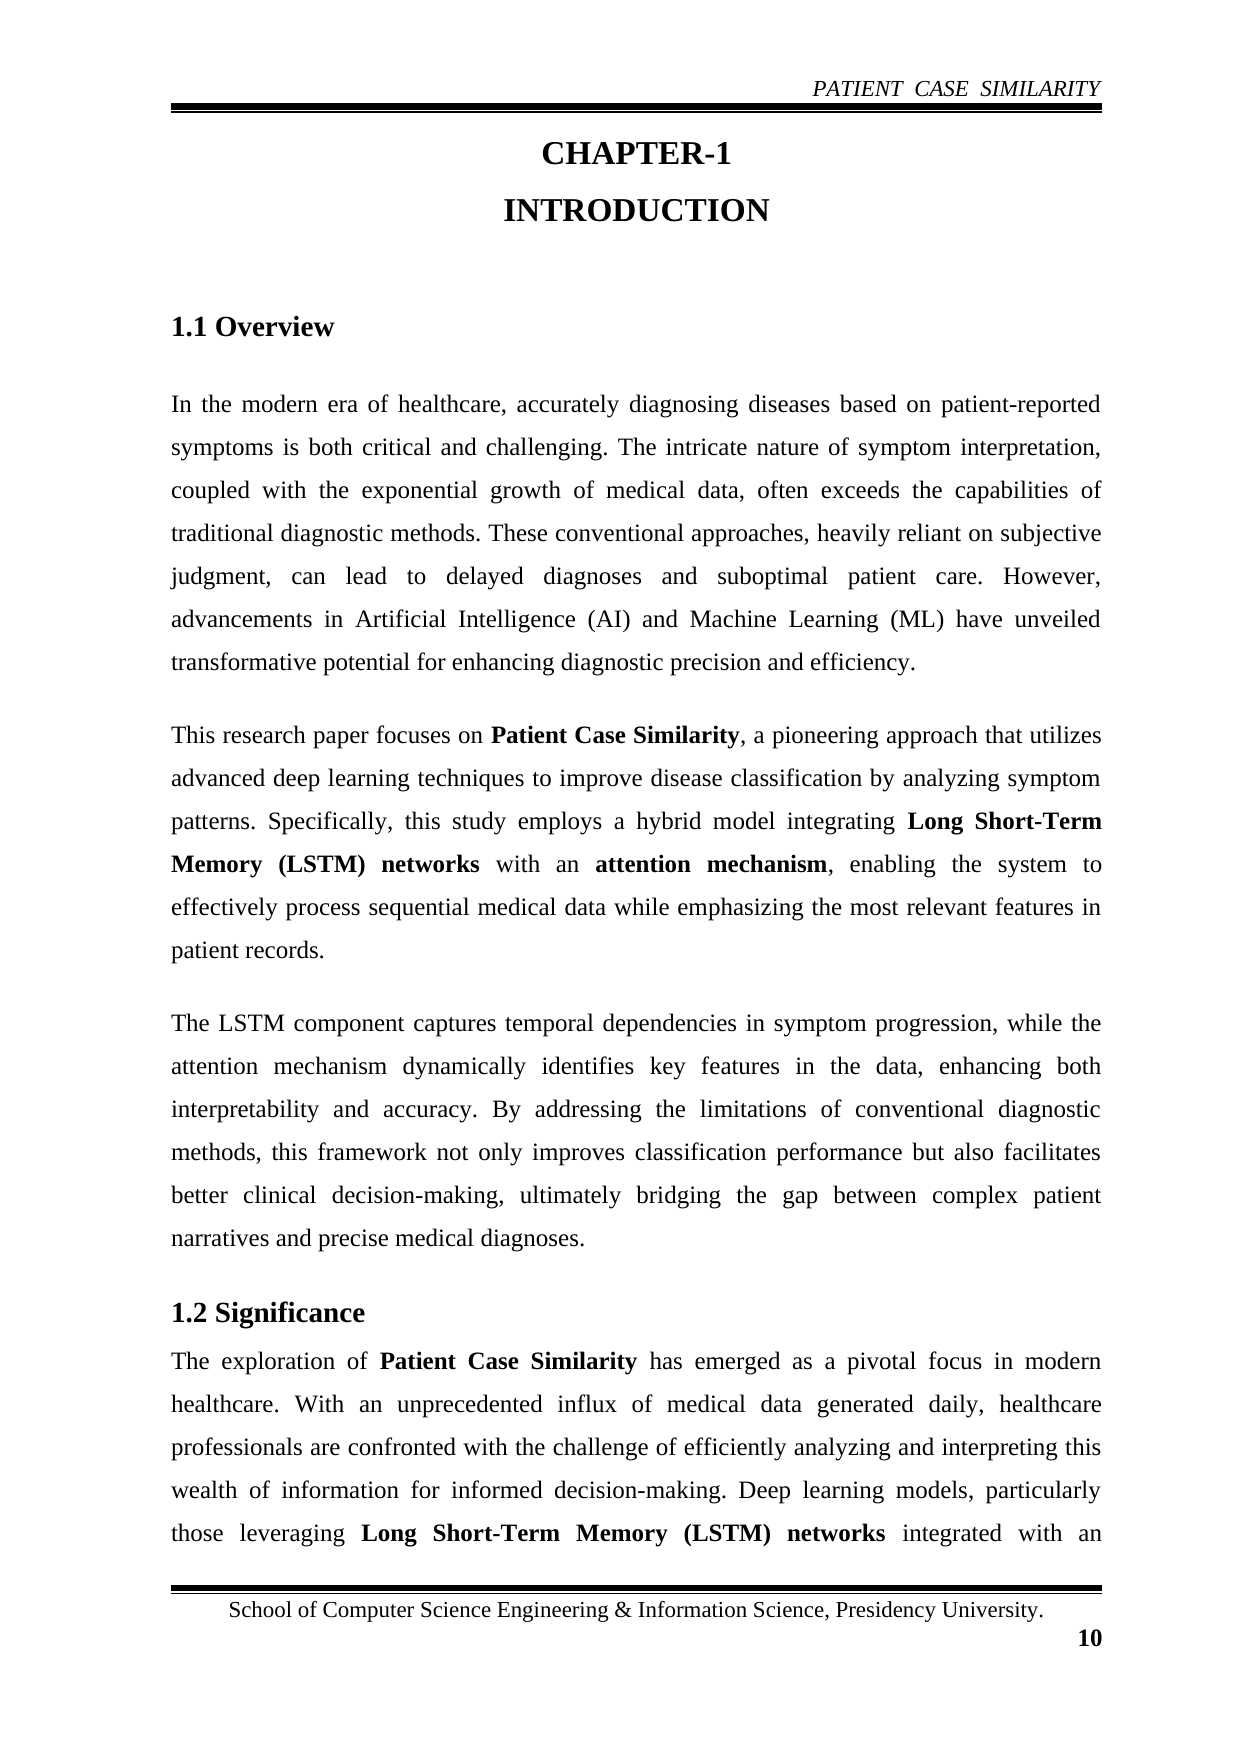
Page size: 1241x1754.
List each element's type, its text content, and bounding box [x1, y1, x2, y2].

text INTRODUCTION [171, 190, 1102, 229]
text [171, 1346, 1102, 1547]
text In the modern era of healthcare, accurately diagnosing diseases based on patient-reported symptoms is both critical and challenging. The intricate nature of symptom interpretation, coupled with the exponential growth of medical data, often exceeds the capabilities of traditional diagnostic methods. These conventional approaches, heavily reliant on subjective judgment, can lead to delayed diagnoses and suboptimal patient care. However, advancements in Artificial Intelligence (AI) and Machine Learning (ML) have unveiled transformative potential for enhancing diagnostic precision and efficiency. [171, 389, 1102, 676]
text CHAPTER-1 [171, 133, 1102, 171]
text This research paper focuses on Patient Case Similarity, a pioneering approach that utilizes advanced deep learning techniques to improve disease classification by analyzing symptom patterns. Specifically, this study employs a hybrid model integrating Long Short-Term Memory (LSTM) networks with an attention mechanism, enabling the system to effectively process sequential medical data while emphasizing the most relevant features in patient records. [171, 720, 1102, 964]
list Overview [171, 309, 1102, 343]
text The LSTM component captures temporal dependencies in symptom progression, while the attention mechanism dynamically identifies key features in the data, enhancing both interpretability and accuracy. By addressing the limitations of conventional diagnostic methods, this framework not only improves classification performance but also facilitates better clinical decision-making, ultimately bridging the gap between complex patient narratives and precise medical diagnoses. [171, 1008, 1102, 1252]
list Significance [171, 1296, 1102, 1329]
